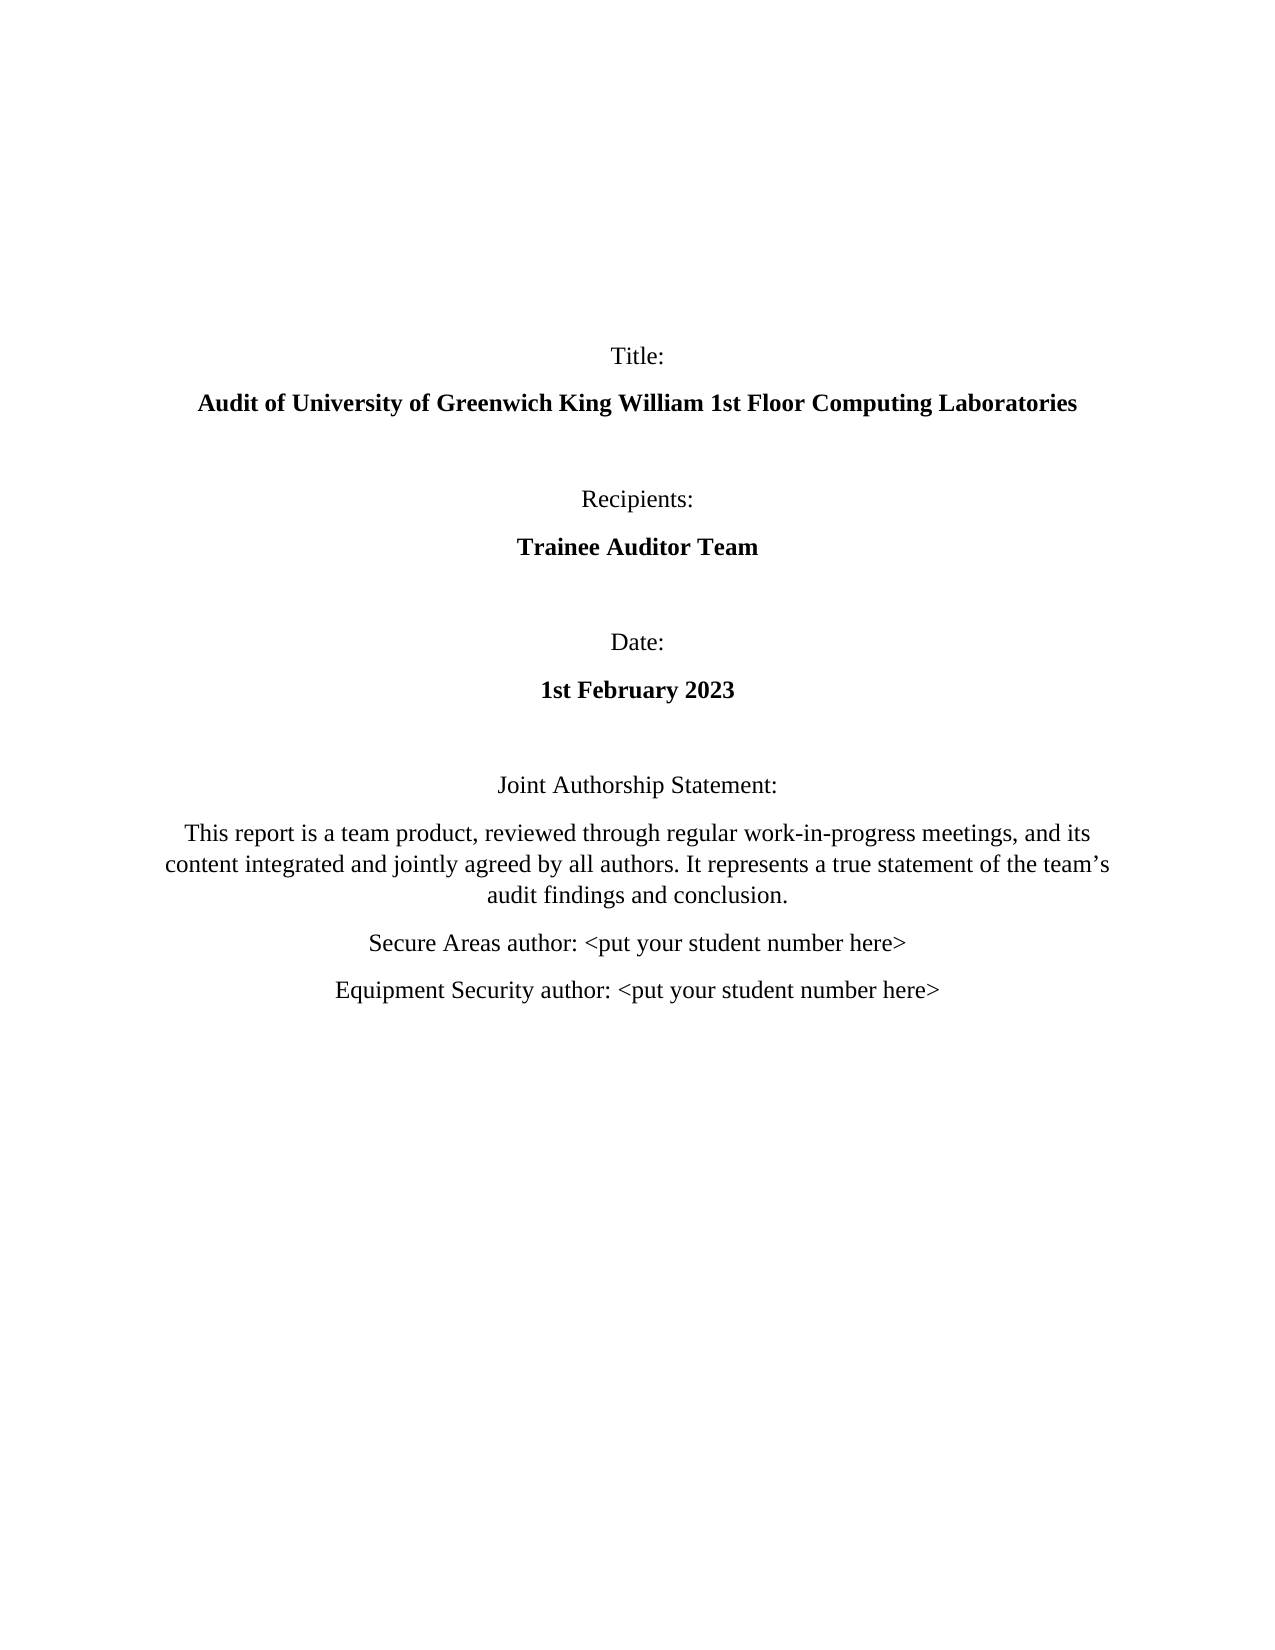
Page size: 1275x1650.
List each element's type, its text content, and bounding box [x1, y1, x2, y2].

text Secure Areas author: <put your student number here> [150, 928, 1125, 956]
text Equipment Security author: <put your student number here> [150, 975, 1125, 1004]
text This report is a team product, reviewed through regular work-in-progress meetings, and its content integrated and jointly agreed by all authors. It represents a true statement of the team’s audit findings and conclusion. [150, 818, 1125, 909]
text Date: [150, 627, 1125, 656]
text Joint Authorship Statement: [150, 770, 1125, 799]
text 1st February 2023 [150, 675, 1125, 703]
text Recipients: [150, 484, 1125, 513]
text Title: [150, 341, 1125, 369]
text Audit of University of Greenwich King William 1st Floor Computing Laboratories [150, 388, 1125, 417]
text Trainee Auditor Team [150, 532, 1125, 560]
